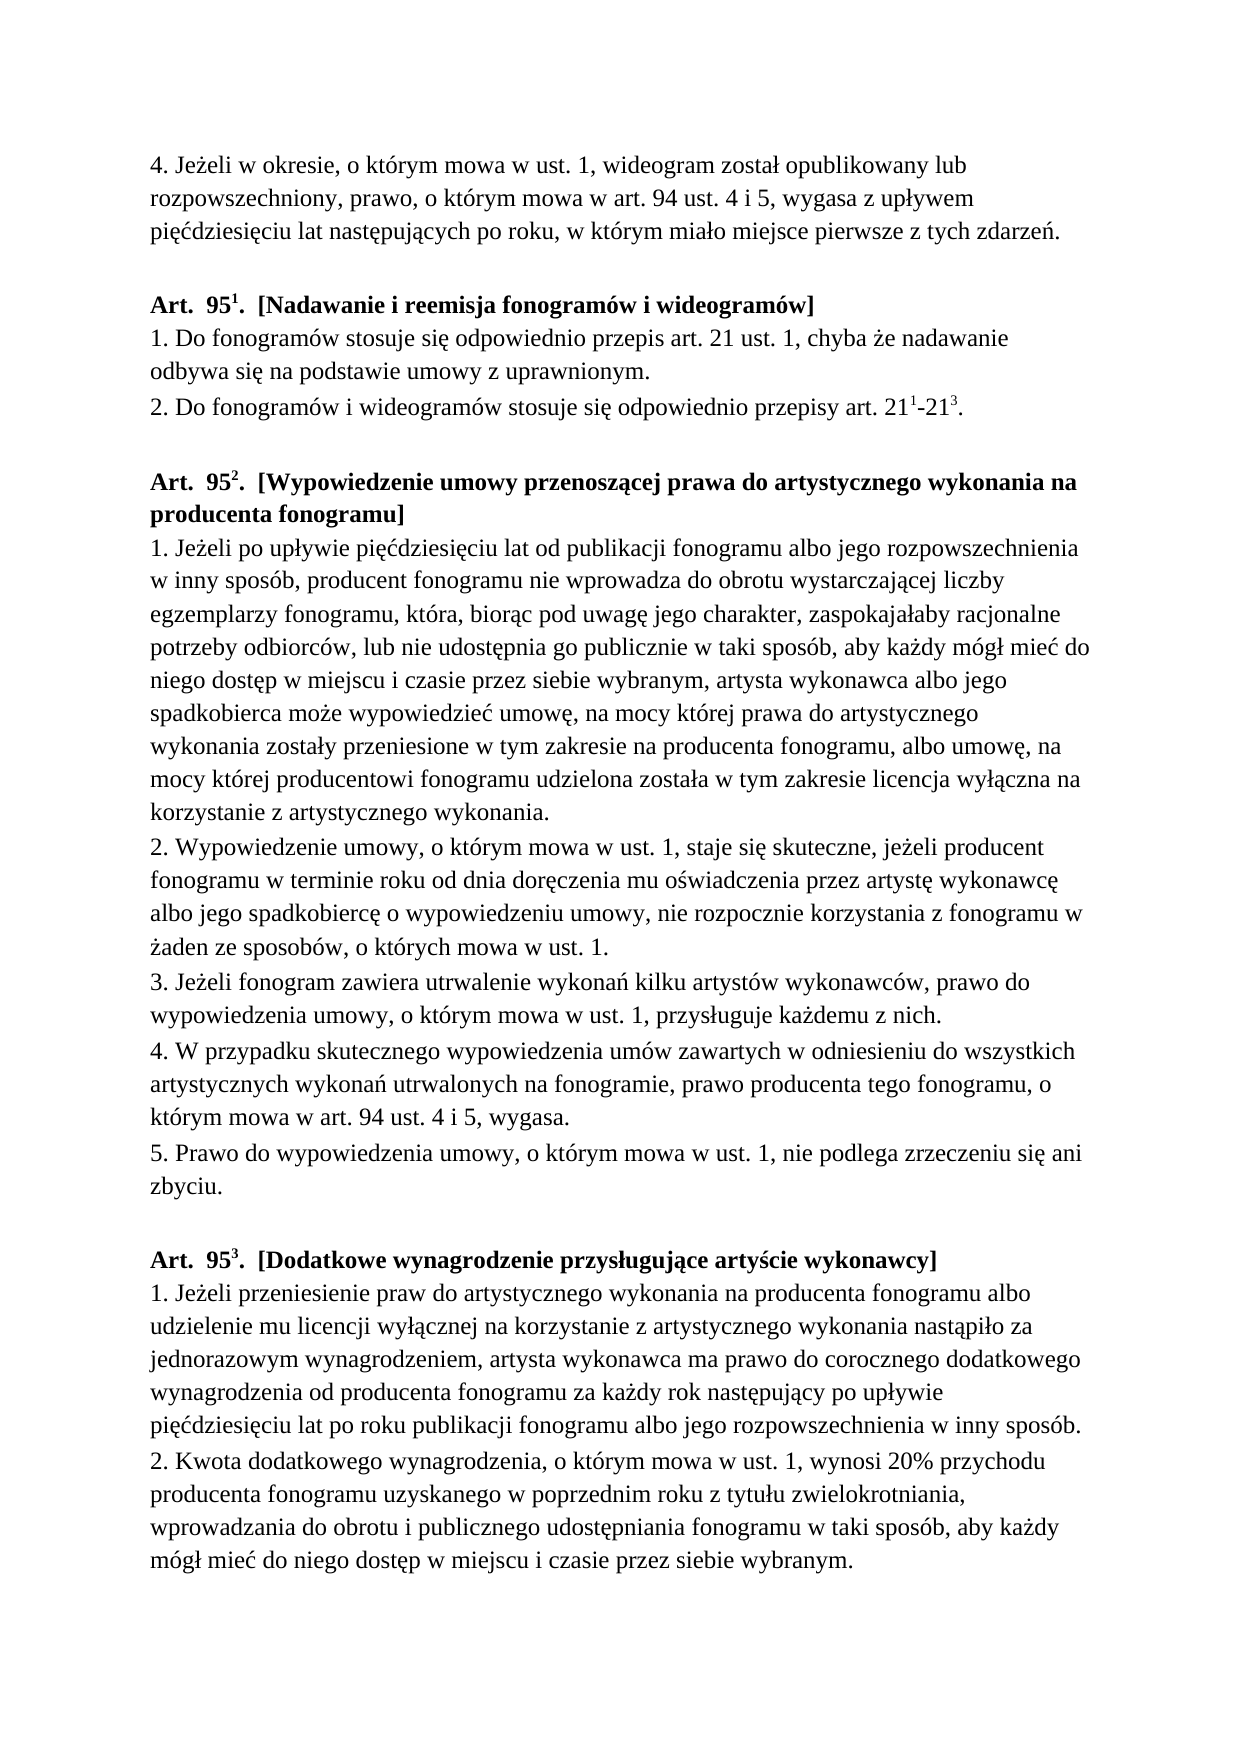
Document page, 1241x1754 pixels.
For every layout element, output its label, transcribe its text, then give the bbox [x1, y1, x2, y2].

text Art. 952. [Wypowiedzenie umowy przenoszącej prawa do artystycznego wykonania na producenta fonogramu] [150, 467, 1090, 528]
text 4. Jeżeli w okresie, o którym mowa w ust. 1, wideogram został opublikowany lub rozpowszechniony, prawo, o którym mowa w art. 94 ust. 4 i 5, wygasa z upływem pięćdziesięciu lat następujących po roku, w którym miało miejsce pierwsze z tych zdarzeń. [150, 150, 1090, 245]
text 1. Do fonogramów stosuje się odpowiednio przepis art. 21 ust. 1, chyba że nadawanie odbywa się na podstawie umowy z uprawnionym. [150, 323, 1090, 385]
text 2. Do fonogramów i wideogramów stosuje się odpowiednio przepisy art. 211-213. [150, 392, 1090, 421]
text Art. 951. [Nadawanie i reemisja fonogramów i wideogramów] [150, 290, 1090, 319]
text 4. W przypadku skutecznego wypowiedzenia umów zawartych w odniesieniu do wszystkich artystycznych wykonań utrwalonych na fonogramie, prawo producenta tego fonogramu, o którym mowa w art. 94 ust. 4 i 5, wygasa. [150, 1036, 1090, 1131]
text 1. Jeżeli po upływie pięćdziesięciu lat od publikacji fonogramu albo jego rozpowszechnienia w inny sposób, producent fonogramu nie wprowadza do obrotu wystarczającej liczby egzemplarzy fonogramu, która, biorąc pod uwagę jego charakter, zaspokajałaby racjonalne potrzeby odbiorców, lub nie udostępnia go publicznie w taki sposób, aby każdy mógł mieć do niego dostęp w miejscu i czasie przez siebie wybranym, artysta wykonawca albo jego spadkobierca może wypowiedzieć umowę, na mocy której prawa do artystycznego wykonania zostały przeniesione w tym zakresie na producenta fonogramu, albo umowę, na mocy której producentowi fonogramu udzielona została w tym zakresie licencja wyłączna na korzystanie z artystycznego wykonania. [150, 533, 1090, 826]
text 1. Jeżeli przeniesienie praw do artystycznego wykonania na producenta fonogramu albo udzielenie mu licencji wyłącznej na korzystanie z artystycznego wykonania nastąpiło za jednorazowym wynagrodzeniem, artysta wykonawca ma prawo do corocznego dodatkowego wynagrodzenia od producenta fonogramu za każdy rok następujący po upływie pięćdziesięciu lat po roku publikacji fonogramu albo jego rozpowszechnienia w inny sposób. [150, 1278, 1090, 1439]
text 2. Wypowiedzenie umowy, o którym mowa w ust. 1, staje się skuteczne, jeżeli producent fonogramu w terminie roku od dnia doręczenia mu oświadczenia przez artystę wykonawcę albo jego spadkobiercę o wypowiedzeniu umowy, nie rozpocznie korzystania z fonogramu w żaden ze sposobów, o których mowa w ust. 1. [150, 832, 1090, 960]
text Art. 953. [Dodatkowe wynagrodzenie przysługujące artyście wykonawcy] [150, 1245, 1090, 1274]
text 3. Jeżeli fonogram zawiera utrwalenie wykonań kilku artystów wykonawców, prawo do wypowiedzenia umowy, o którym mowa w ust. 1, przysługuje każdemu z nich. [150, 967, 1090, 1029]
text 2. Kwota dodatkowego wynagrodzenia, o którym mowa w ust. 1, wynosi 20% przychodu producenta fonogramu uzyskanego w poprzednim roku z tytułu zwielokrotniania, wprowadzania do obrotu i publicznego udostępniania fonogramu w taki sposób, aby każdy mógł mieć do niego dostęp w miejscu i czasie przez siebie wybranym. [150, 1446, 1090, 1574]
text 5. Prawo do wypowiedzenia umowy, o którym mowa w ust. 1, nie podlega zrzeczeniu się ani zbyciu. [150, 1138, 1090, 1199]
